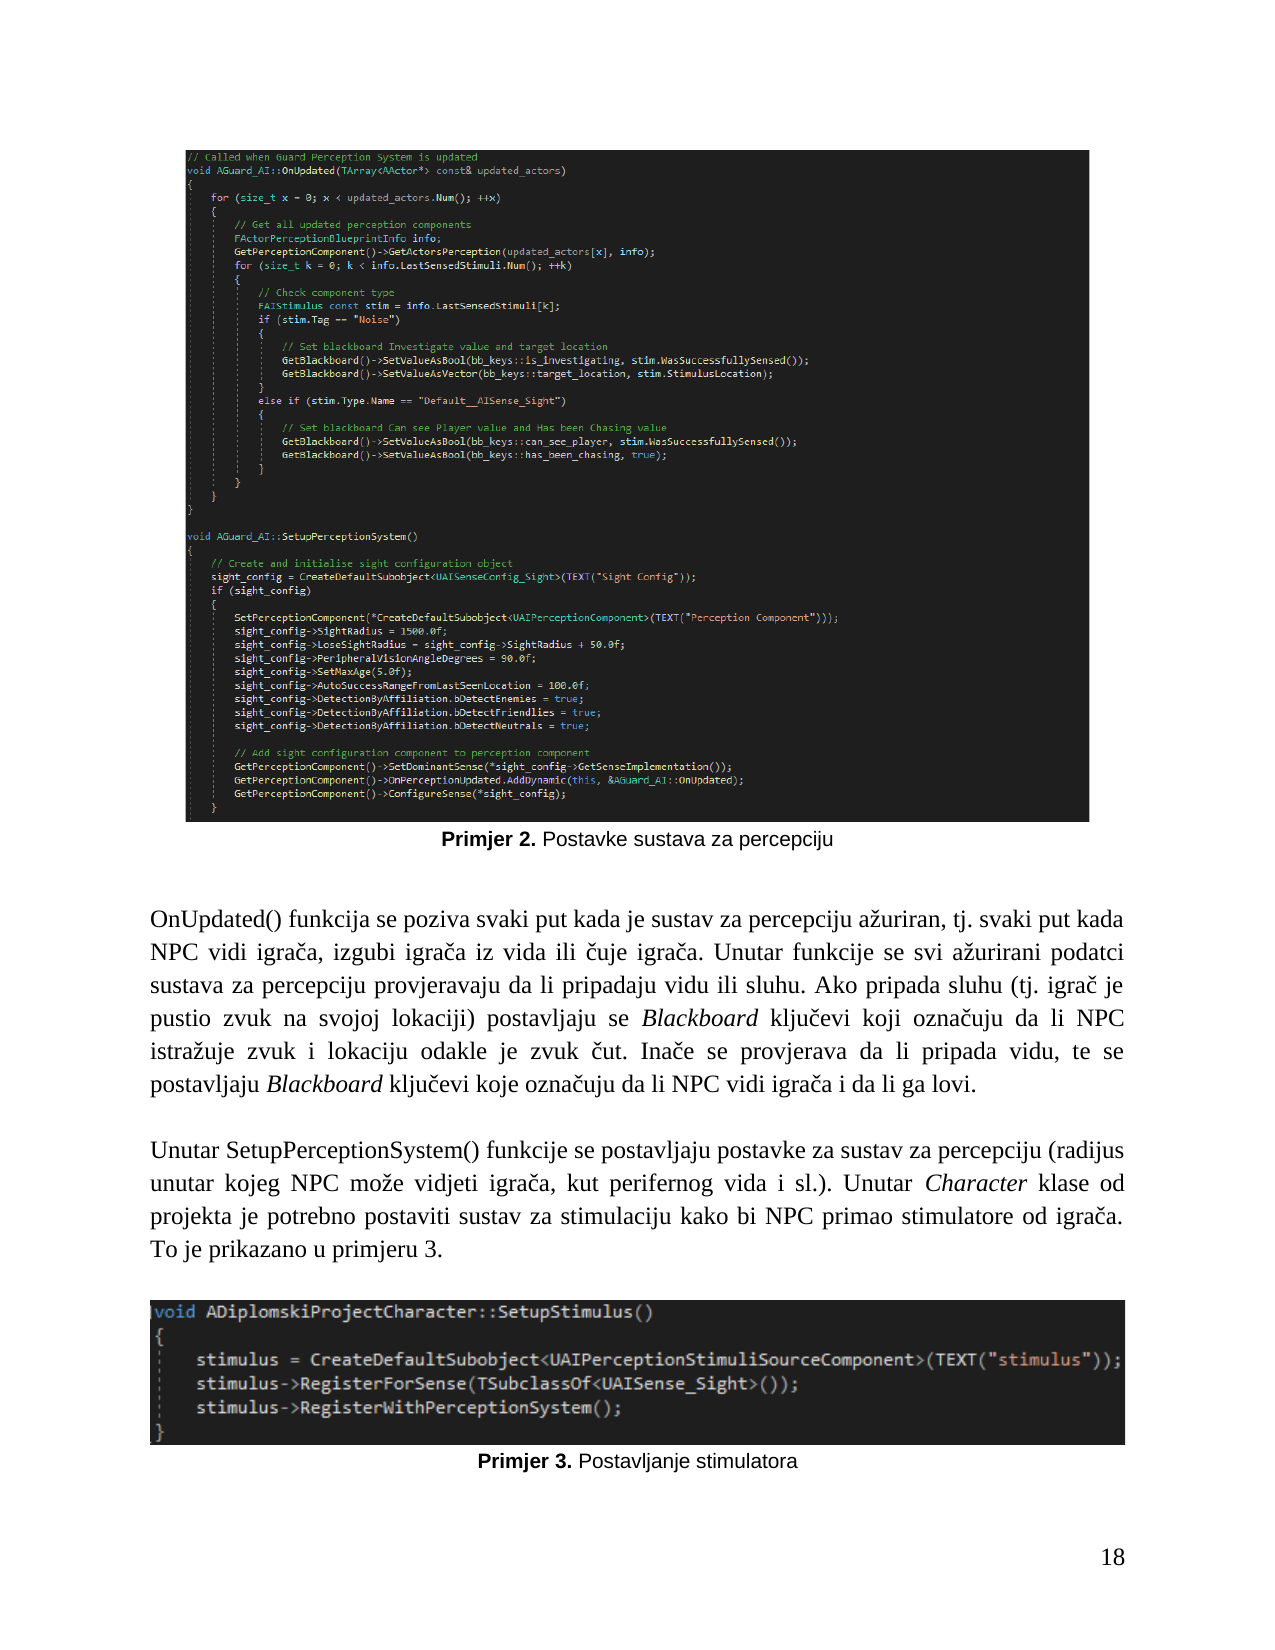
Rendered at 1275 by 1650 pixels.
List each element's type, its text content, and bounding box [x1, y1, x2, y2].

text Primjer 3. Postavljanje stimulatora [150, 1448, 1125, 1472]
text OnUpdated() funkcija se poziva svaki put kada je sustav za percepciju ažuriran, tj. svaki put kada NPC vidi igrača, izgubi igrača iz vida ili čuje igrača. Unutar funkcije se svi ažurirani podatci sustava za percepciju provjeravaju da li pripadaju vidu ili sluhu. Ako pripada sluhu (tj. igrač je pustio zvuk na svojoj lokaciji) postavljaju se Blackboard ključevi koji označuju da li NPC istražuje zvuk i lokaciju odakle je zvuk čut. Inače se provjerava da li pripada vidu, te se postavljaju Blackboard ključevi koje označuju da li NPC vidi igrača i da li ga lovi. [150, 904, 1125, 1098]
text Unutar SetupPerceptionSystem() funkcije se postavljaju postavke za sustav za percepciju (radijus unutar kojeg NPC može vidjeti igrača, kut perifernog vida i sl.). Unutar Character klase od projekta je potrebno postaviti sustav za stimulaciju kako bi NPC primao stimulatore od igrača. To je prikazano u primjeru 3. [150, 1135, 1125, 1263]
picture [185, 150, 1090, 822]
picture [150, 1300, 1125, 1445]
text Primjer 2. Postavke sustava za percepciju [150, 826, 1125, 850]
